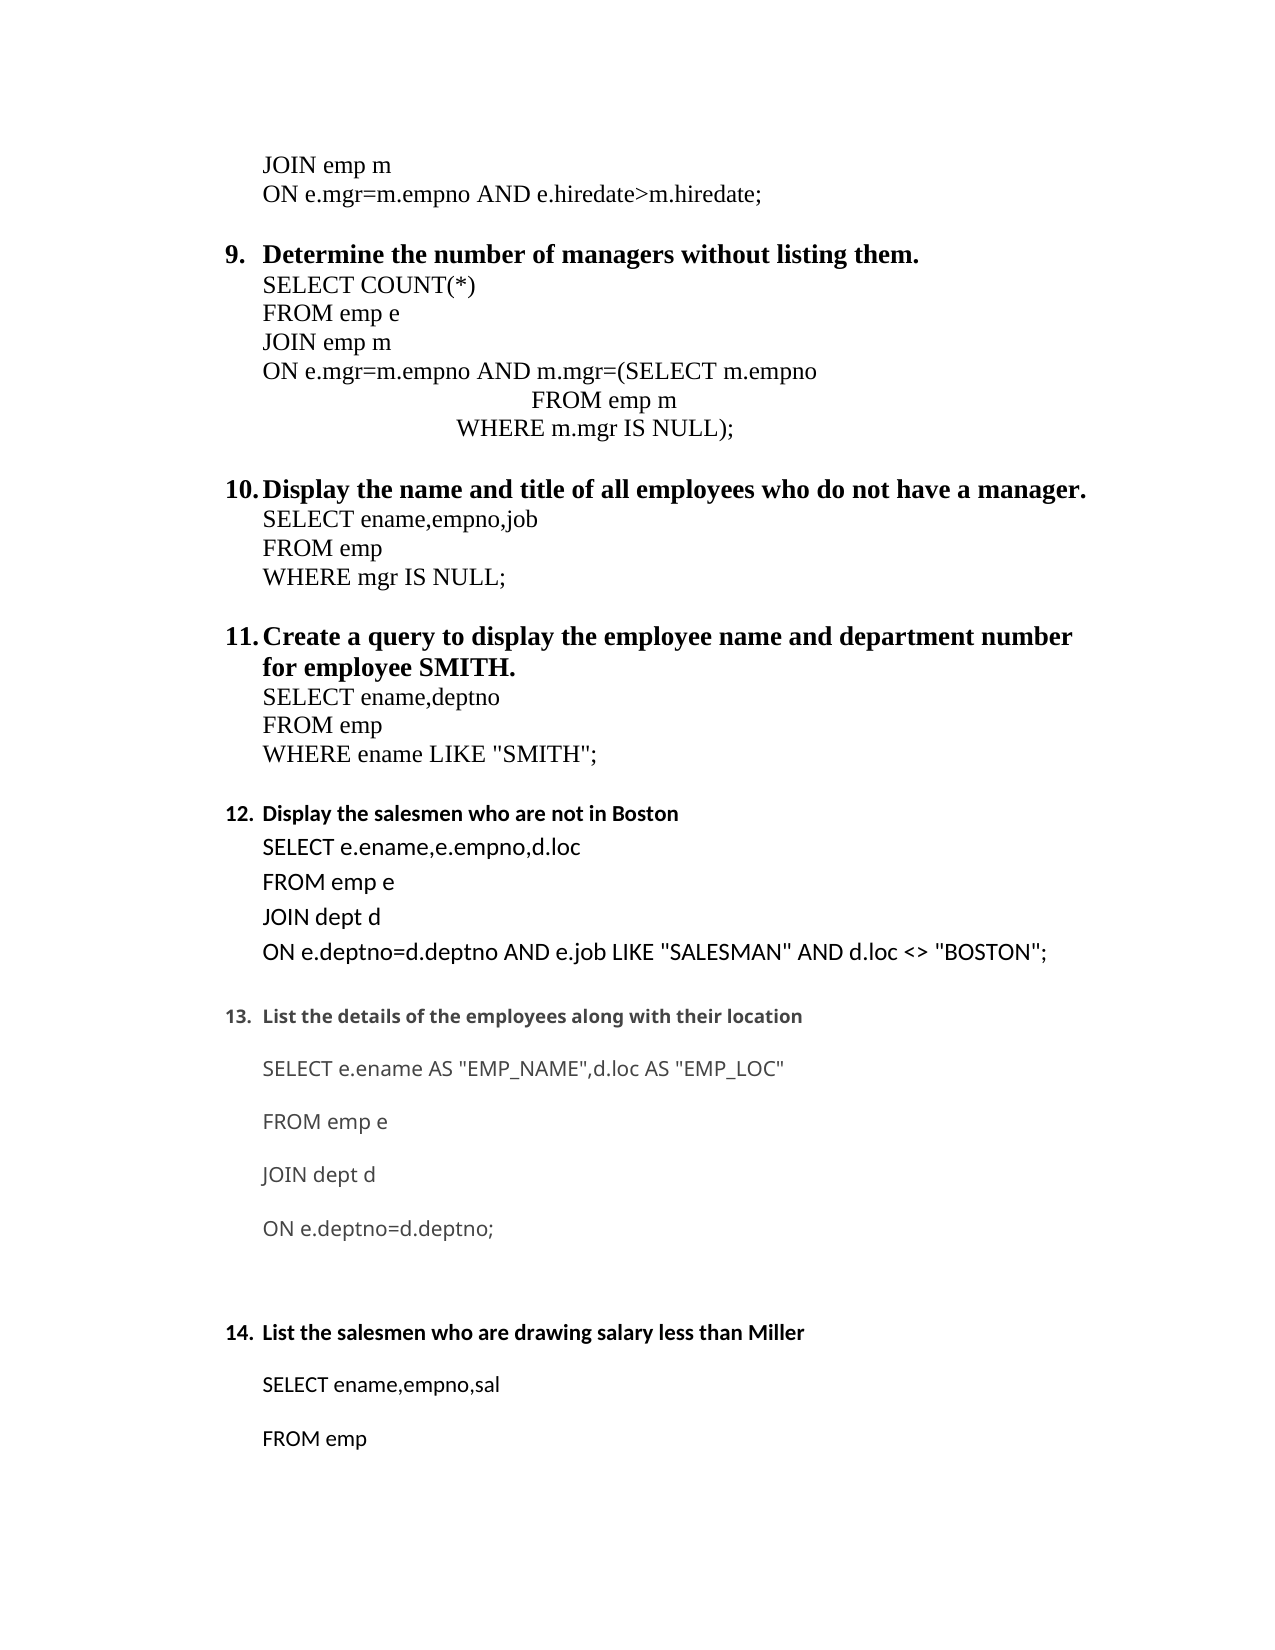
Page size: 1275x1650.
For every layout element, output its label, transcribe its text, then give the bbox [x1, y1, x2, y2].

text FROM emp m [262, 385, 1087, 413]
text JOIN emp m [262, 150, 1087, 179]
list List the salesmen who are drawing salary less than Miller [225, 1318, 1087, 1346]
text JOIN dept d [262, 901, 1087, 932]
list Display the name and title of all employees who do not have a manager. [225, 473, 1087, 504]
text ON e.mgr=m.empno AND e.hiredate>m.hiredate; [262, 179, 1087, 207]
text FROM emp e [262, 298, 1087, 327]
text WHERE m.mgr IS NULL); [262, 413, 1087, 442]
text SELECT e.ename AS "EMP_NAME",d.loc AS "EMP_LOC" [262, 1054, 1087, 1082]
text ON e.deptno=d.deptno; [262, 1214, 1087, 1242]
text SELECT ename,empno,job [262, 504, 1087, 533]
text FROM emp [262, 711, 1087, 739]
text SELECT ename,empno,sal [262, 1371, 1087, 1399]
text SELECT e.ename,e.empno,d.loc [262, 831, 1087, 862]
text FROM emp [262, 533, 1087, 562]
list Create a query to display the employee name and department number for employee SMITH. [225, 619, 1087, 682]
text JOIN emp m [262, 327, 1087, 356]
text FROM emp [262, 1424, 1087, 1452]
list Display the salesmen who are not in Boston [225, 799, 1087, 827]
text ON e.mgr=m.empno AND m.mgr=(SELECT m.empno [262, 356, 1087, 385]
text WHERE ename LIKE "SMITH"; [262, 739, 1087, 768]
text SELECT COUNT(*) [262, 270, 1087, 298]
list List the details of the employees along with their location [225, 1004, 1087, 1029]
text ON e.deptno=d.deptno AND e.job LIKE "SALESMAN" AND d.loc <> "BOSTON"; [262, 936, 1087, 967]
text FROM emp e [262, 1107, 1087, 1136]
list Determine the number of managers without listing them. [225, 239, 1087, 270]
text JOIN dept d [262, 1161, 1087, 1189]
text FROM emp e [262, 866, 1087, 897]
text WHERE mgr IS NULL; [262, 562, 1087, 591]
text SELECT ename,deptno [262, 682, 1087, 711]
